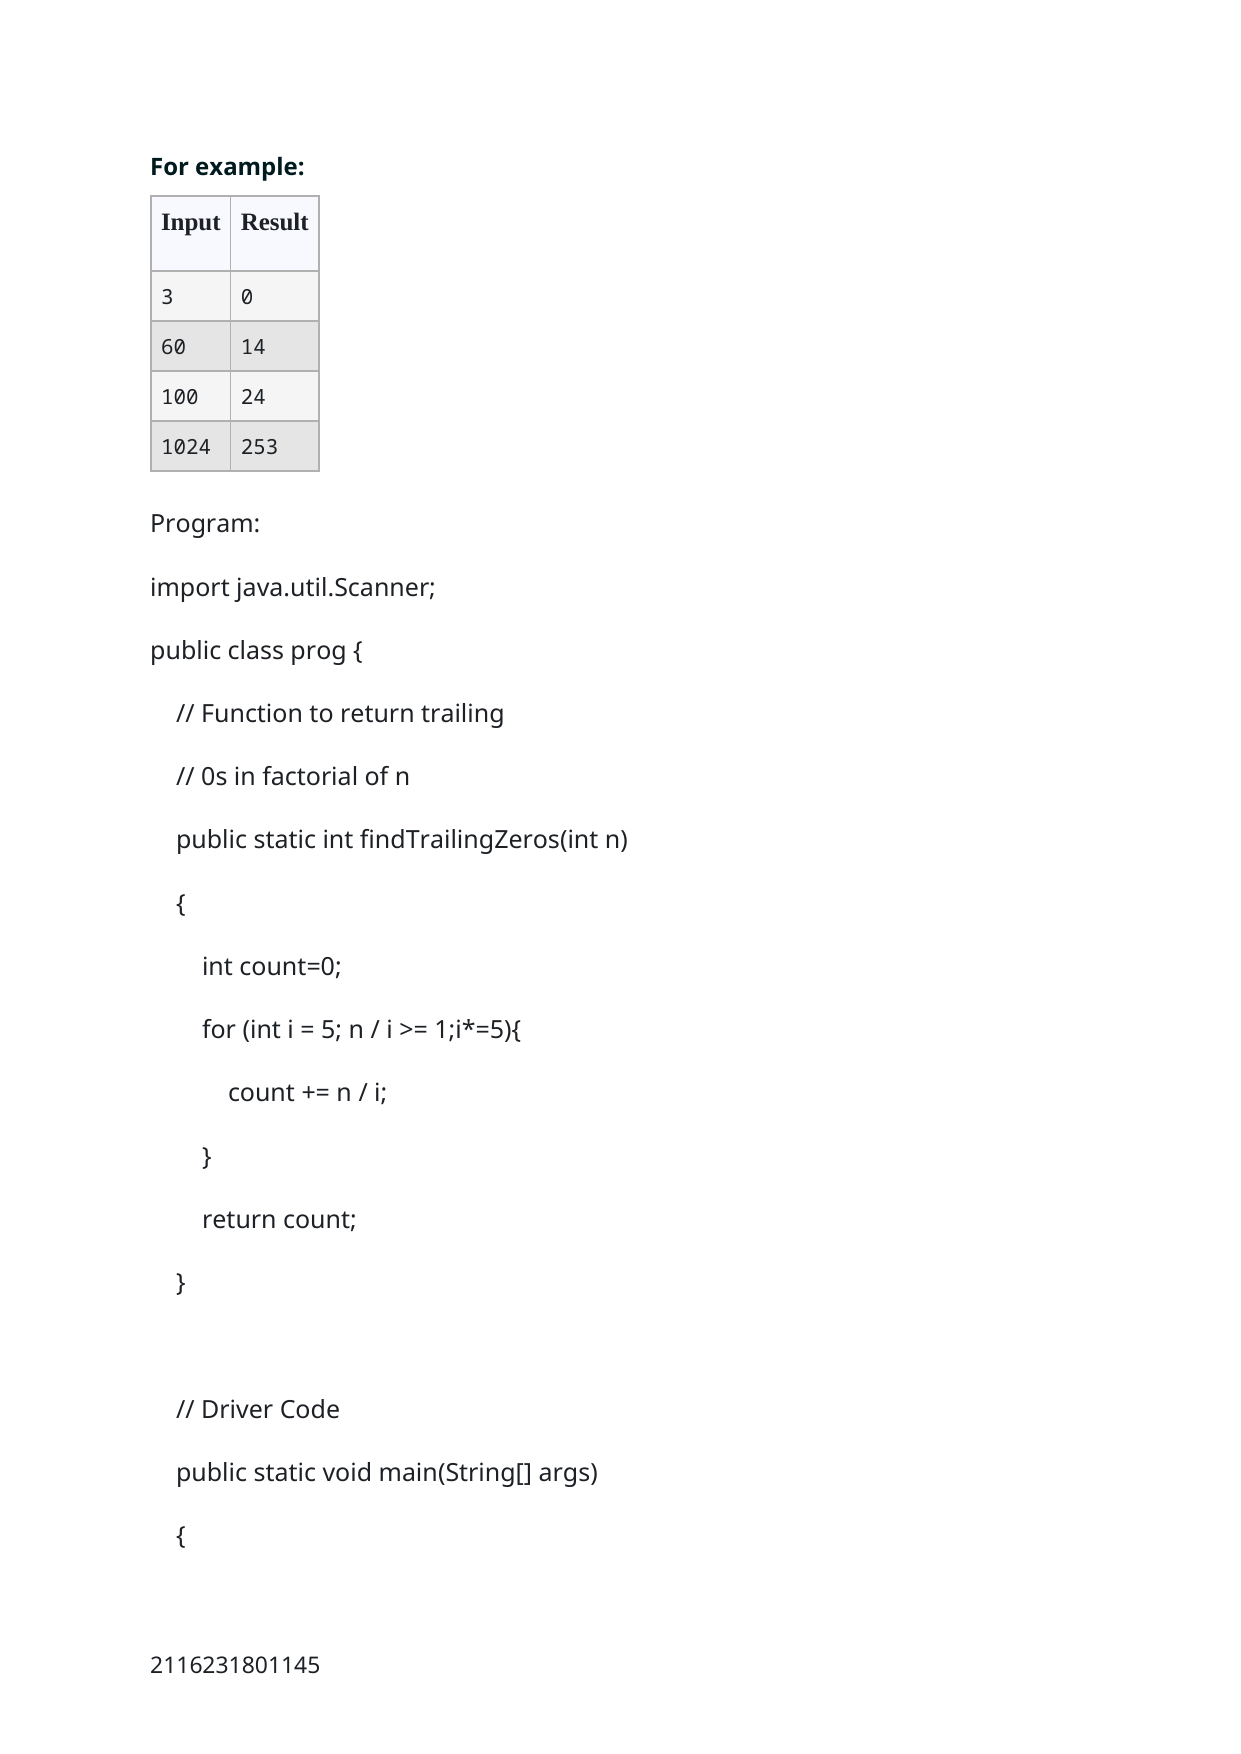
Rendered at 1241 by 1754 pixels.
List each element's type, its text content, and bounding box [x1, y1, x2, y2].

subtitle int count=0; [150, 949, 1090, 983]
table_cell 60 [152, 322, 230, 370]
subtitle return count; [150, 1202, 1090, 1236]
subtitle // Driver Code [150, 1391, 1090, 1425]
subtitle // Function to return trailing [150, 696, 1090, 730]
subtitle } [150, 1265, 1090, 1299]
text For example: [150, 150, 1090, 183]
subtitle { [150, 885, 1090, 919]
table_cell 0 [231, 272, 318, 320]
table_header Input [152, 197, 230, 270]
subtitle Program: [150, 506, 1090, 540]
subtitle } [150, 1138, 1090, 1172]
subtitle public static int findTrailingZeros(int n) [150, 822, 1090, 856]
subtitle import java.util.Scanner; [150, 569, 1090, 603]
table_cell 3 [152, 272, 230, 320]
table_cell 253 [231, 422, 318, 470]
table_cell 100 [152, 372, 230, 420]
subtitle count += n / i; [150, 1075, 1090, 1109]
table_cell 1024 [152, 422, 230, 470]
subtitle public static void main(String[] args) [150, 1454, 1090, 1488]
subtitle // 0s in factorial of n [150, 759, 1090, 793]
subtitle public class prog { [150, 632, 1090, 667]
table_cell 14 [231, 322, 318, 370]
subtitle { [150, 1518, 1090, 1552]
table_header Result [231, 197, 318, 270]
table_cell 24 [231, 372, 318, 420]
subtitle for (int i = 5; n / i >= 1;i*=5){ [150, 1012, 1090, 1046]
